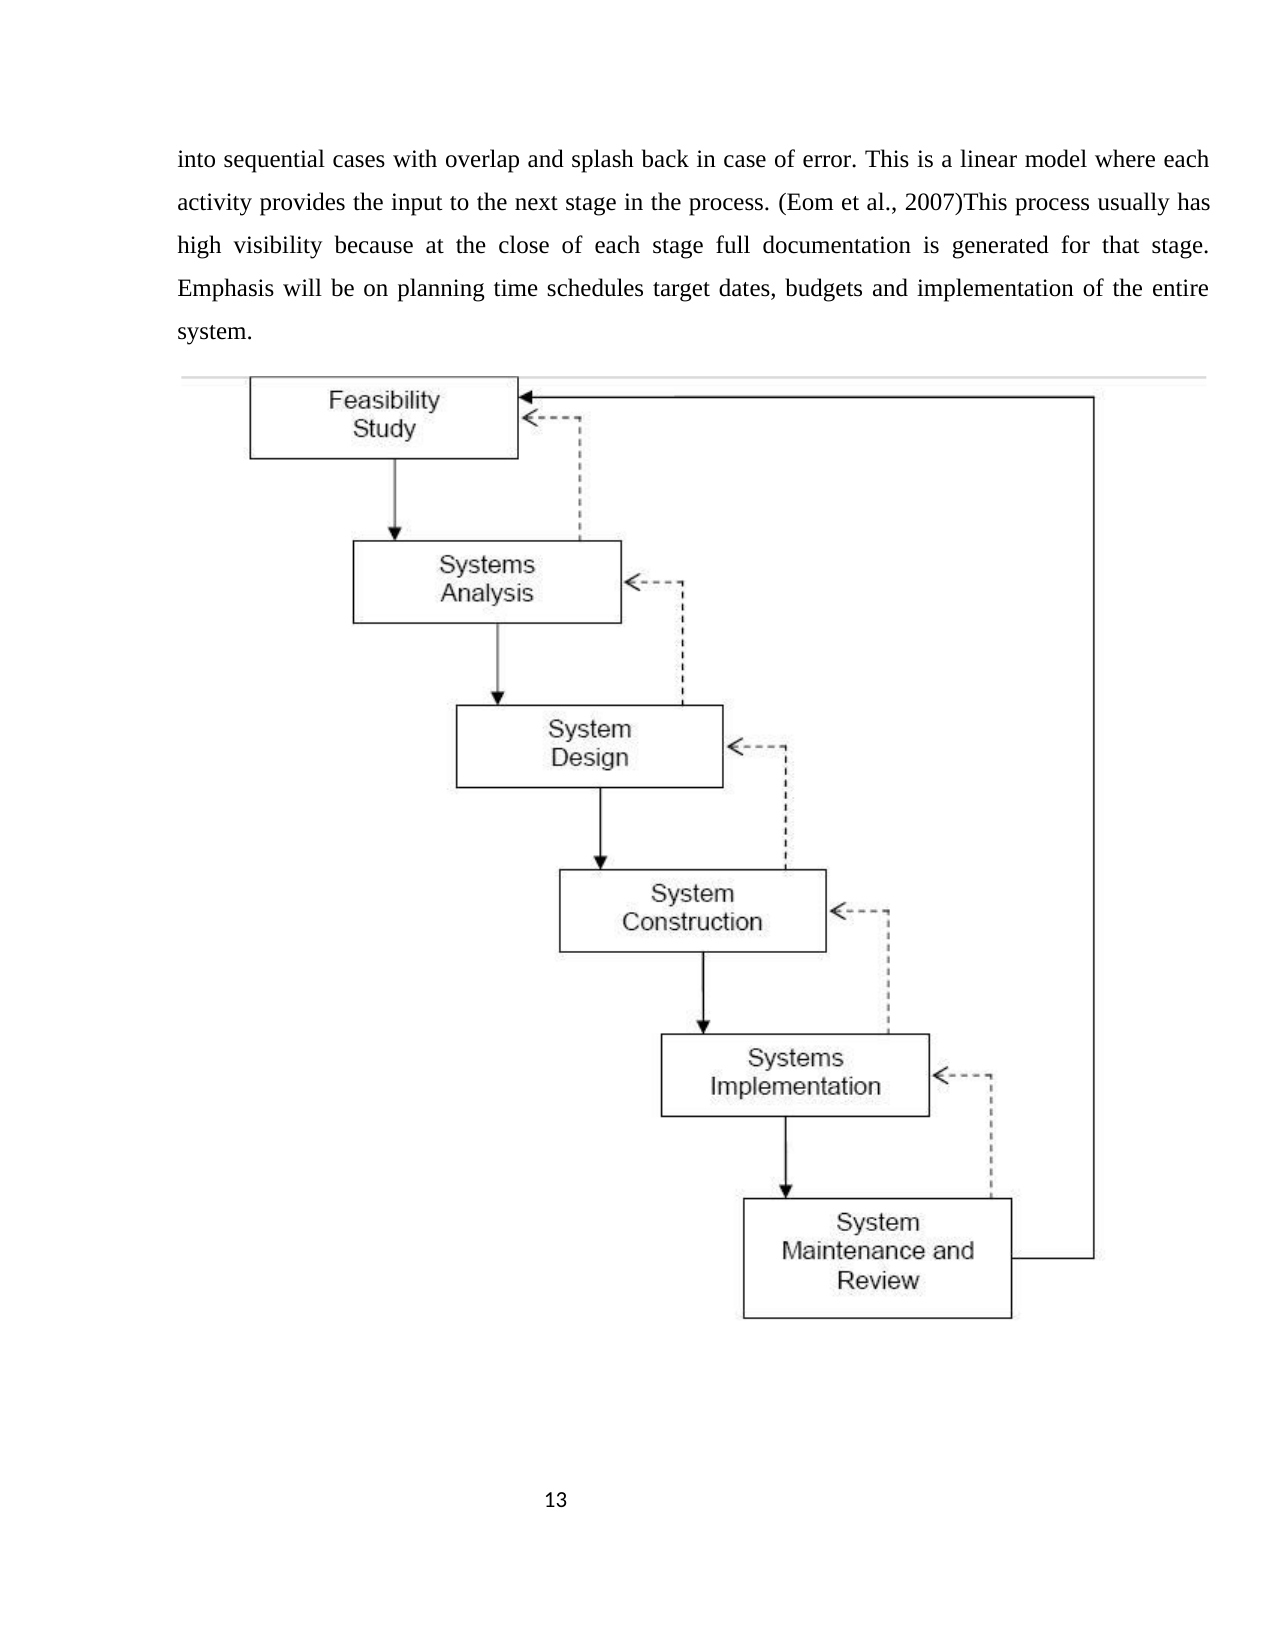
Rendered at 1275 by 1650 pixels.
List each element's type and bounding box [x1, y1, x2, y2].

picture [181, 376, 1207, 1361]
text [177, 144, 1210, 345]
